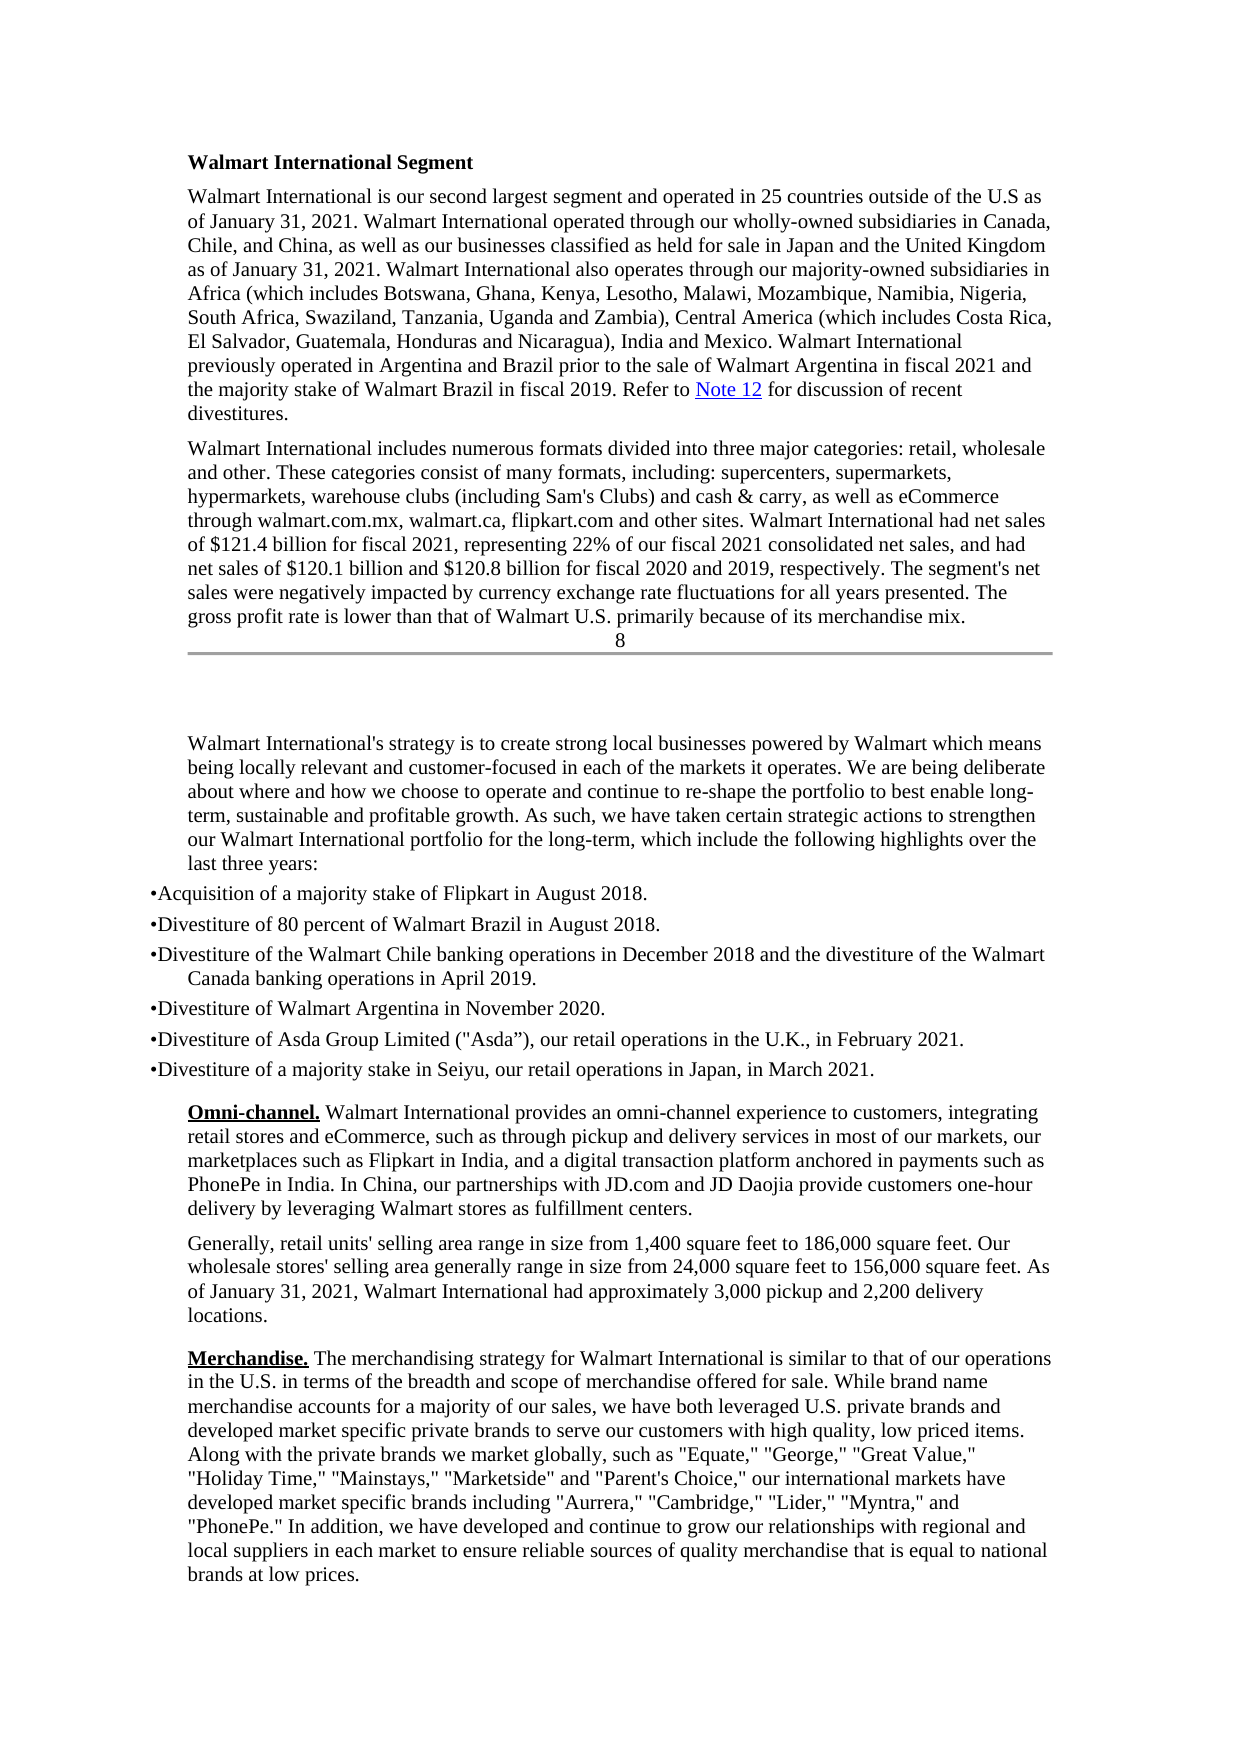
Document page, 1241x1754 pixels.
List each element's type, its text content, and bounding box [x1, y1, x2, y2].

text Walmart International includes numerous formats divided into three major categories: retail, wholesale and other. These categories consist of many formats, including: supercenters, supermarkets, hypermarkets, warehouse clubs (including Sam's Clubs) and cash & carry, as well as eCommerce through walmart.com.mx, walmart.ca, flipkart.com and other sites. Walmart International had net sales of $121.4 billion for fiscal 2021, representing 22% of our fiscal 2021 consolidated net sales, and had net sales of $120.1 billion and $120.8 billion for fiscal 2020 and 2019, respectively. The segment's net sales were negatively impacted by currency exchange rate fluctuations for all years presented. The gross profit rate is lower than that of Walmart U.S. primarily because of its merchandise mix. [187, 436, 1053, 628]
text 8 [187, 628, 1053, 652]
text •Divestiture of Walmart Argentina in November 2020. [150, 996, 1053, 1020]
text Generally, retail units' selling area range in size from 1,400 square feet to 186,000 square feet. Our wholesale stores' selling area generally range in size from 24,000 square feet to 156,000 square feet. As of January 31, 2021, Walmart International had approximately 3,000 pickup and 2,200 delivery locations. [187, 1230, 1053, 1327]
text Walmart International is our second largest segment and operated in 25 countries outside of the U.S as of January 31, 2021. Walmart International operated through our wholly-owned subsidiaries in Canada, Chile, and China, as well as our businesses classified as held for sale in Japan and the United Kingdom as of January 31, 2021. Walmart International also operates through our majority-owned subsidiaries in Africa (which includes Botswana, Ghana, Kenya, Lesotho, Malawi, Mozambique, Namibia, Nigeria, South Africa, Swaziland, Tanzania, Uganda and Zambia), Central America (which includes Costa Rica, El Salvador, Guatemala, Honduras and Nicaragua), India and Mexico. Walmart International previously operated in Argentina and Brazil prior to the sale of Walmart Argentina in fiscal 2021 and the majority stake of Walmart Brazil in fiscal 2019. Refer to Note 12 for discussion of recent divestitures. [187, 184, 1053, 425]
text Omni-channel. Walmart International provides an omni-channel experience to customers, integrating retail stores and eCommerce, such as through pickup and delivery services in most of our markets, our marketplaces such as Flipkart in India, and a digital transaction platform anchored in payments such as PhonePe in India. In China, our partnerships with JD.com and JD Daojia provide customers one-hour delivery by leveraging Walmart stores as fulfillment centers. [187, 1100, 1053, 1220]
text Walmart International Segment [187, 150, 1053, 174]
text Walmart International's strategy is to create strong local businesses powered by Walmart which means being locally relevant and customer-focused in each of the markets it operates. We are being deliberate about where and how we choose to operate and continue to re-shape the portfolio to best enable long-term, sustainable and profitable growth. As such, we have taken certain strategic actions to strengthen our Walmart International portfolio for the long-term, which include the following highlights over the last three years: [187, 731, 1053, 875]
text Merchandise. The merchandising strategy for Walmart International is similar to that of our operations in the U.S. in terms of the breadth and scope of merchandise offered for sale. While brand name merchandise accounts for a majority of our sales, we have both leveraged U.S. private brands and developed market specific private brands to serve our customers with high quality, low priced items. Along with the private brands we market globally, such as "Equate," "George," "Great Value," "Holiday Time," "Mainstays," "Marketside" and "Parent's Choice," our international markets have developed market specific brands including "Aurrera," "Cambridge," "Lider," "Myntra," and "PhonePe." In addition, we have developed and continue to grow our relationships with regional and local suppliers in each market to ensure reliable sources of quality merchandise that is equal to national brands at low prices. [187, 1345, 1053, 1586]
text •Acquisition of a majority stake of Flipkart in August 2018. [150, 881, 1053, 905]
text •Divestiture of a majority stake in Seiyu, our retail operations in Japan, in March 2021. [150, 1057, 1053, 1081]
text •Divestiture of the Walmart Chile banking operations in December 2018 and the divestiture of the Walmart Canada banking operations in April 2019. [150, 942, 1053, 990]
text •Divestiture of Asda Group Limited ("Asda”), our retail operations in the U.K., in February 2021. [150, 1027, 1053, 1051]
text •Divestiture of 80 percent of Walmart Brazil in August 2018. [150, 912, 1053, 936]
